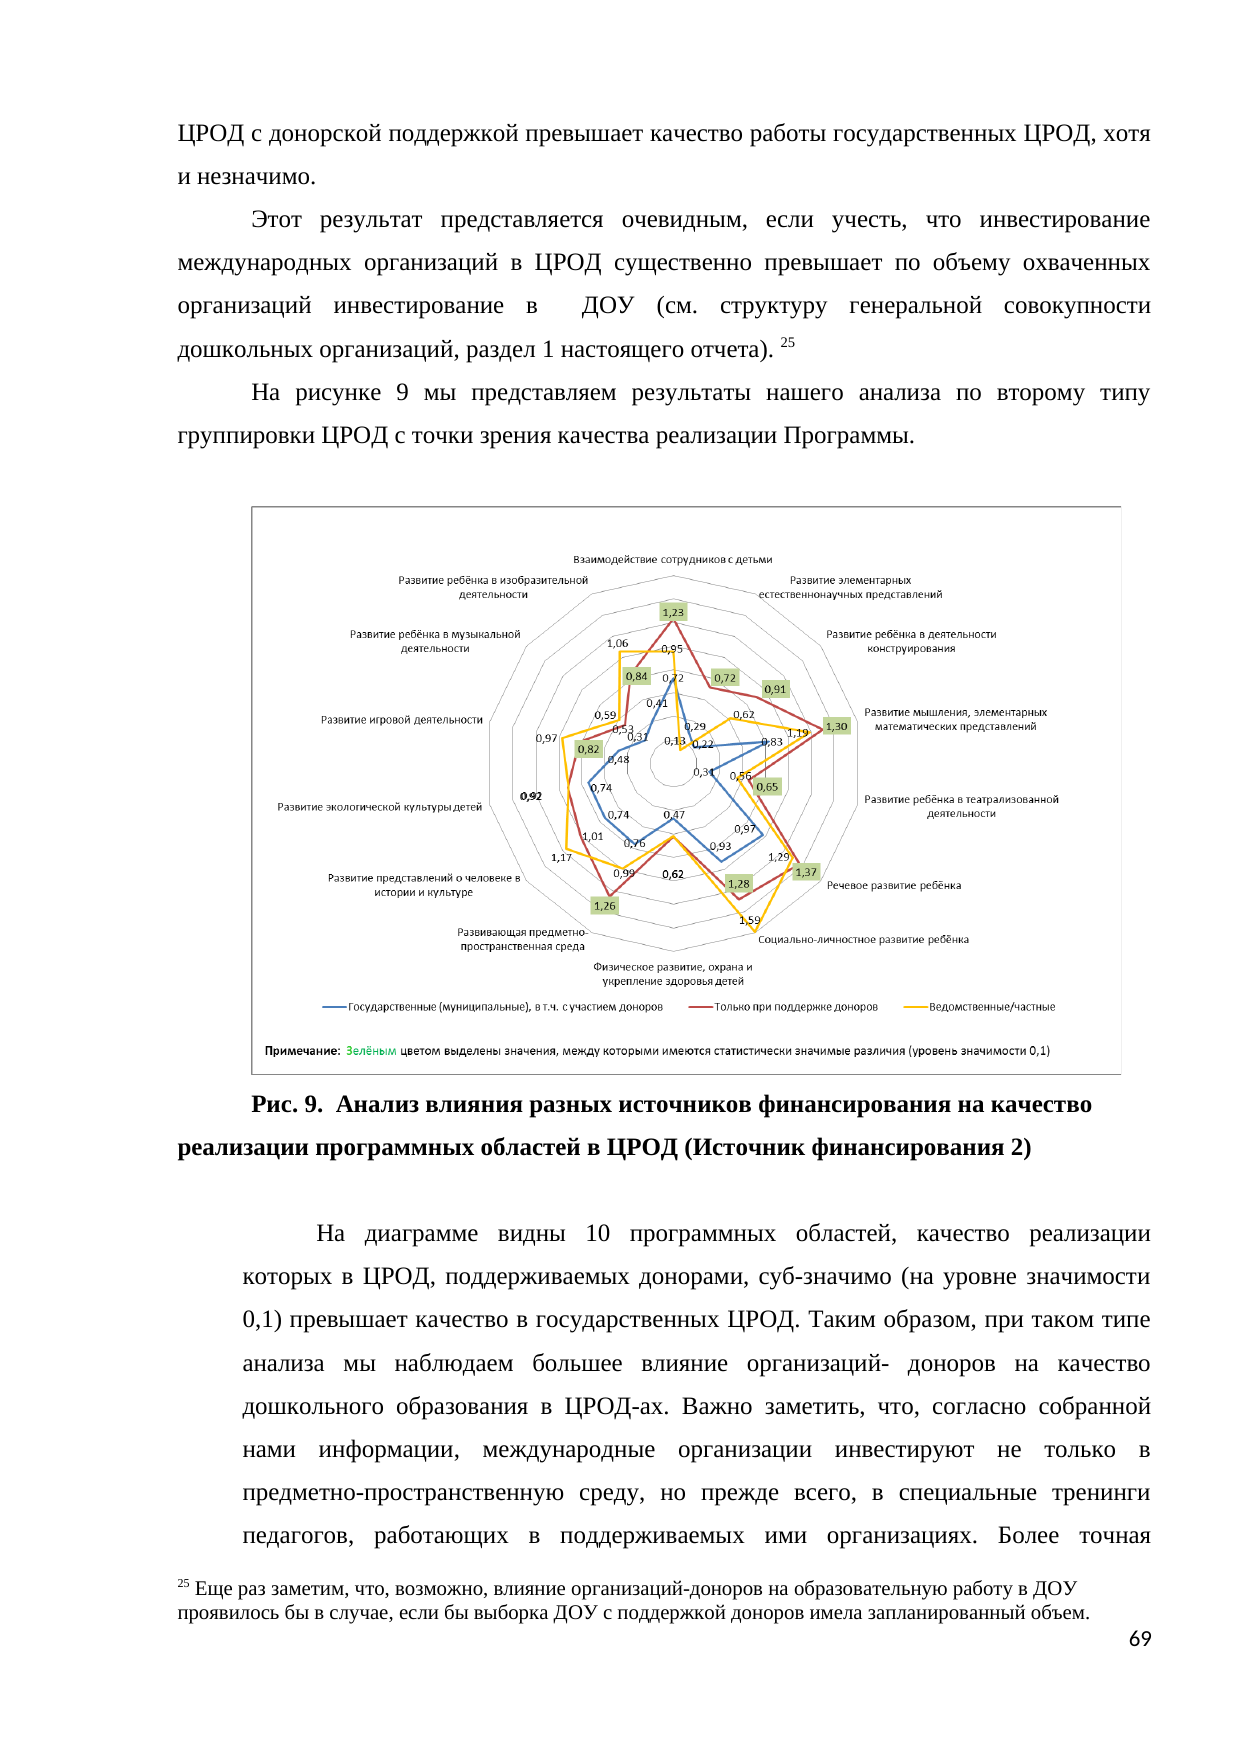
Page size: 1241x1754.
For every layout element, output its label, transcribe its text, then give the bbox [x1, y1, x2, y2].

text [177, 118, 1152, 190]
text Этот результат представляется очевидным, если учесть, что инвестирование международных организаций в ЦРОД существенно превышает по объему охваченных организаций инвестирование в ДОУ (см. структуру генеральной совокупности дошкольных организаций, раздел 1 настоящего отчета). [177, 204, 1152, 362]
text Рис. 9. Анализ влияния разных источников финансирования на качество реализации программных областей в ЦРОД (Источник финансирования 2) [177, 1089, 1152, 1161]
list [242, 1218, 1152, 1549]
picture [251, 506, 1122, 1075]
text На рисунке 9 мы представляем результаты нашего анализа по второму типу группировки ЦРОД с точки зрения качества реализации Программы. [177, 377, 1152, 449]
